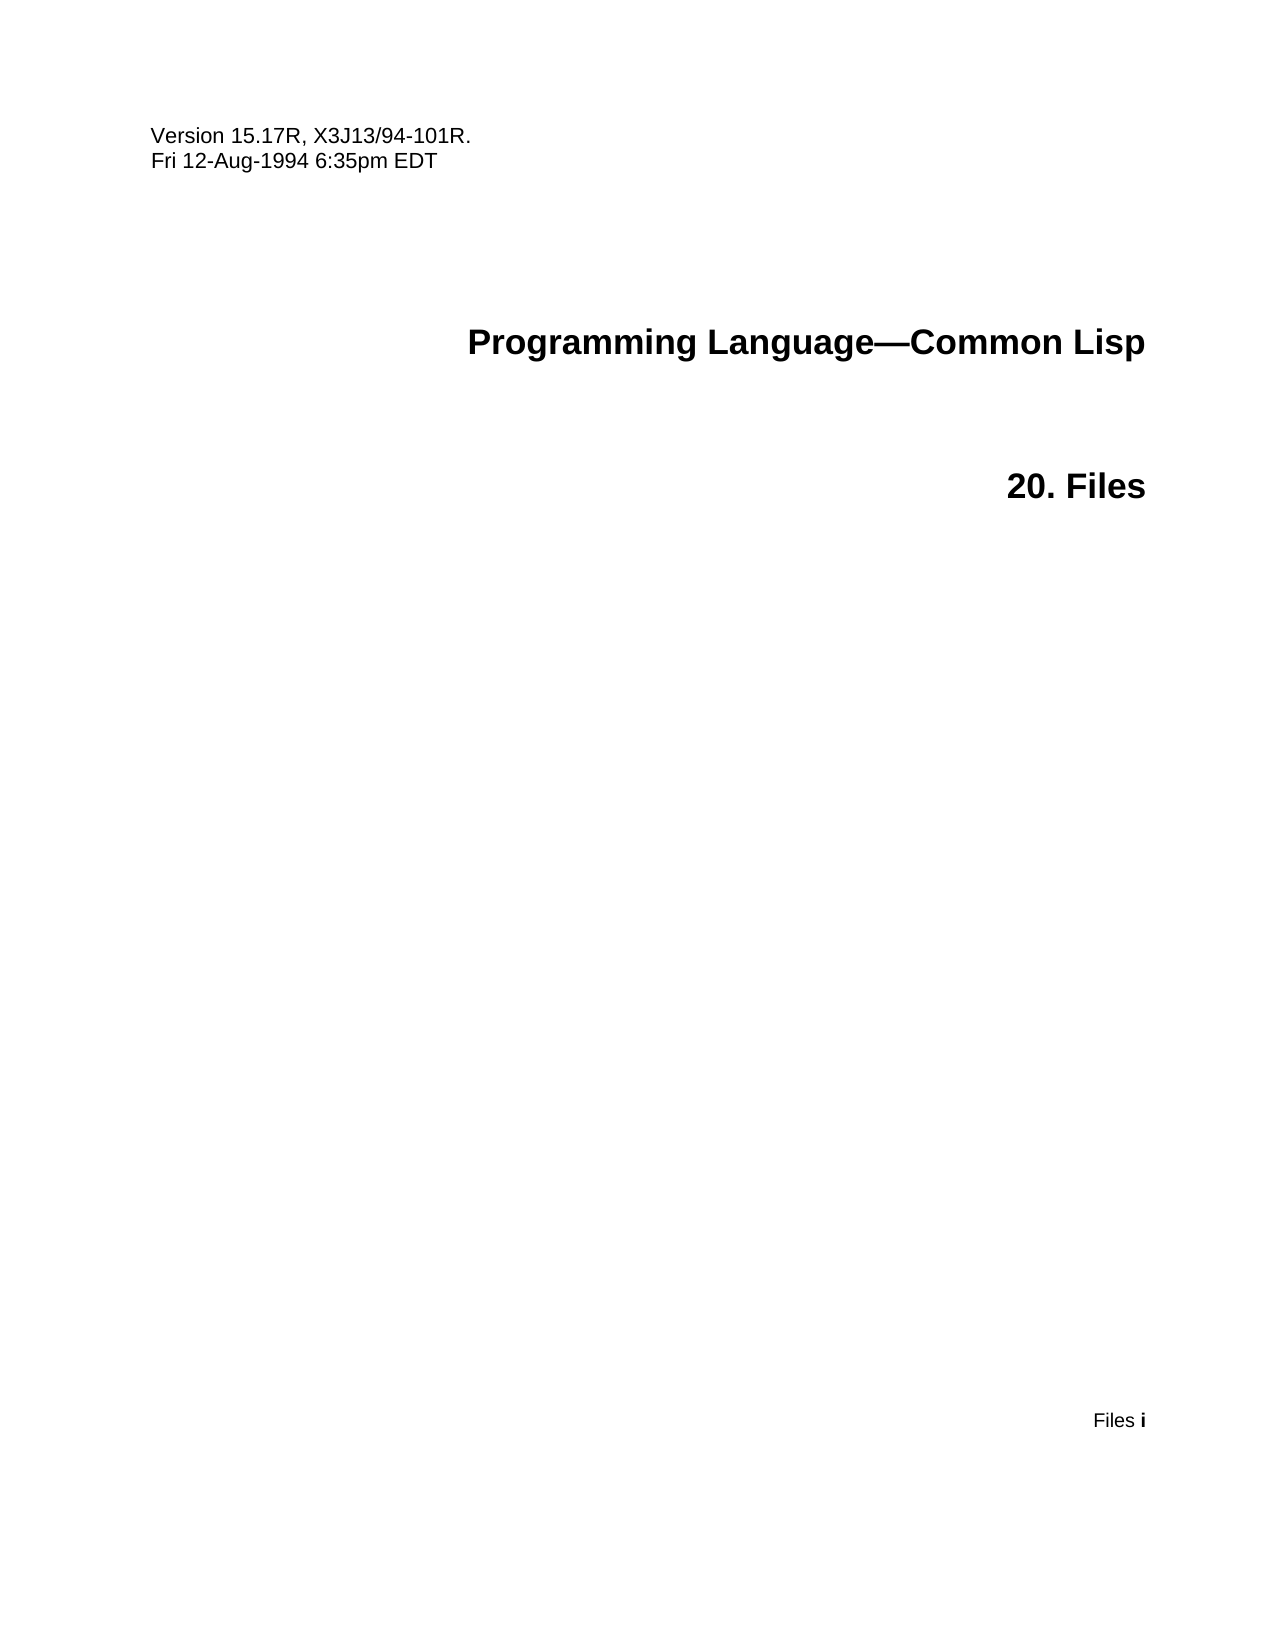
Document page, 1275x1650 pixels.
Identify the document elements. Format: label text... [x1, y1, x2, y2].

text Fri 12-Aug-1994 6:35pm EDT [151, 148, 1147, 173]
text Version 15.17R, X3J13/94-101R. [150, 123, 1147, 148]
text 20. Files [150, 465, 1146, 506]
text Files i [150, 1409, 1146, 1431]
text Programming Language—Common Lisp [150, 321, 1146, 362]
